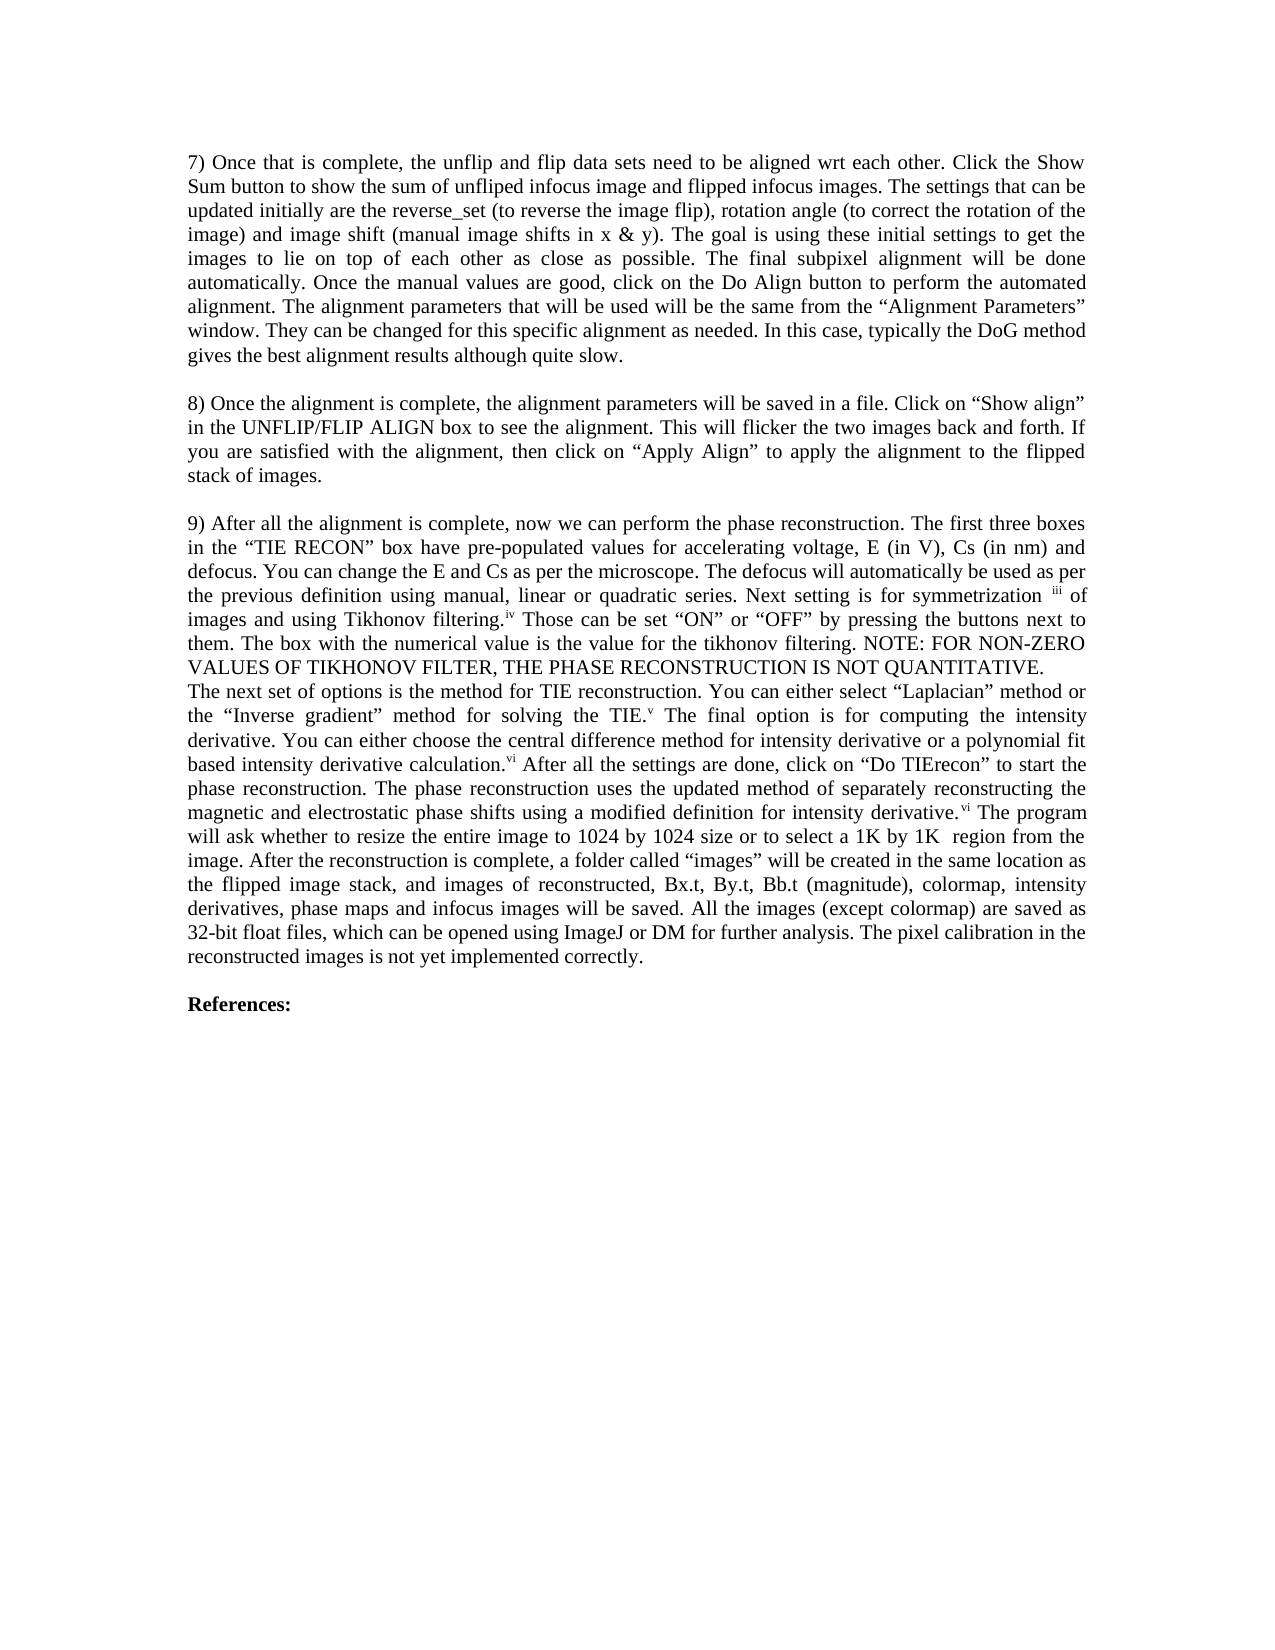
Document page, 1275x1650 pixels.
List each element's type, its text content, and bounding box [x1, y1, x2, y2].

text References: [187, 992, 1087, 1016]
text 9) After all the alignment is complete, now we can perform the phase reconstruction. The first three boxes in the “TIE RECON” box have pre-populated values for accelerating voltage, E (in V), Cs (in nm) and defocus. You can change the E and Cs as per the microscope. The defocus will automatically be used as per the previous definition using manual, linear or quadratic series. Next setting is for symmetrization of images and using Tikhonov filtering. Those can be set “ON” or “OFF” by pressing the buttons next to them. The box with the numerical value is the value for the tikhonov filtering. NOTE: FOR NON-ZERO VALUES OF TIKHONOV FILTER, THE PHASE RECONSTRUCTION IS NOT QUANTITATIVE. [187, 511, 1087, 679]
text The next set of options is the method for TIE reconstruction. You can either select “Laplacian” method or the “Inverse gradient” method for solving the TIE. The final option is for computing the intensity derivative. You can either choose the central difference method for intensity derivative or a polynomial fit based intensity derivative calculation. After all the settings are done, click on “Do TIErecon” to start the phase reconstruction. The phase reconstruction uses the updated method of separately reconstructing the magnetic and electrostatic phase shifts using a modified definition for intensity derivative.vi The program will ask whether to resize the entire image to 1024 by 1024 size or to select a 1K by 1K region from the image. After the reconstruction is complete, a folder called “images” will be created in the same location as the flipped image stack, and images of reconstructed, Bx.t, By.t, Bb.t (magnitude), colormap, intensity derivatives, phase maps and infocus images will be saved. All the images (except colormap) are saved as 32-bit float files, which can be opened using ImageJ or DM for further analysis. The pixel calibration in the reconstructed images is not yet implemented correctly. [187, 679, 1087, 968]
text 7) Once that is complete, the unflip and flip data sets need to be aligned wrt each other. Click the Show Sum button to show the sum of unfliped infocus image and flipped infocus images. The settings that can be updated initially are the reverse_set (to reverse the image flip), rotation angle (to correct the rotation of the image) and image shift (manual image shifts in x & y). The goal is using these initial settings to get the images to lie on top of each other as close as possible. The final subpixel alignment will be done automatically. Once the manual values are good, click on the Do Align button to perform the automated alignment. The alignment parameters that will be used will be the same from the “Alignment Parameters” window. They can be changed for this specific alignment as needed. In this case, typically the DoG method gives the best alignment results although quite slow. [187, 150, 1087, 367]
text 8) Once the alignment is complete, the alignment parameters will be saved in a file. Click on “Show align” in the UNFLIP/FLIP ALIGN box to see the alignment. This will flicker the two images back and forth. If you are satisfied with the alignment, then click on “Apply Align” to apply the alignment to the flipped stack of images. [187, 391, 1087, 487]
